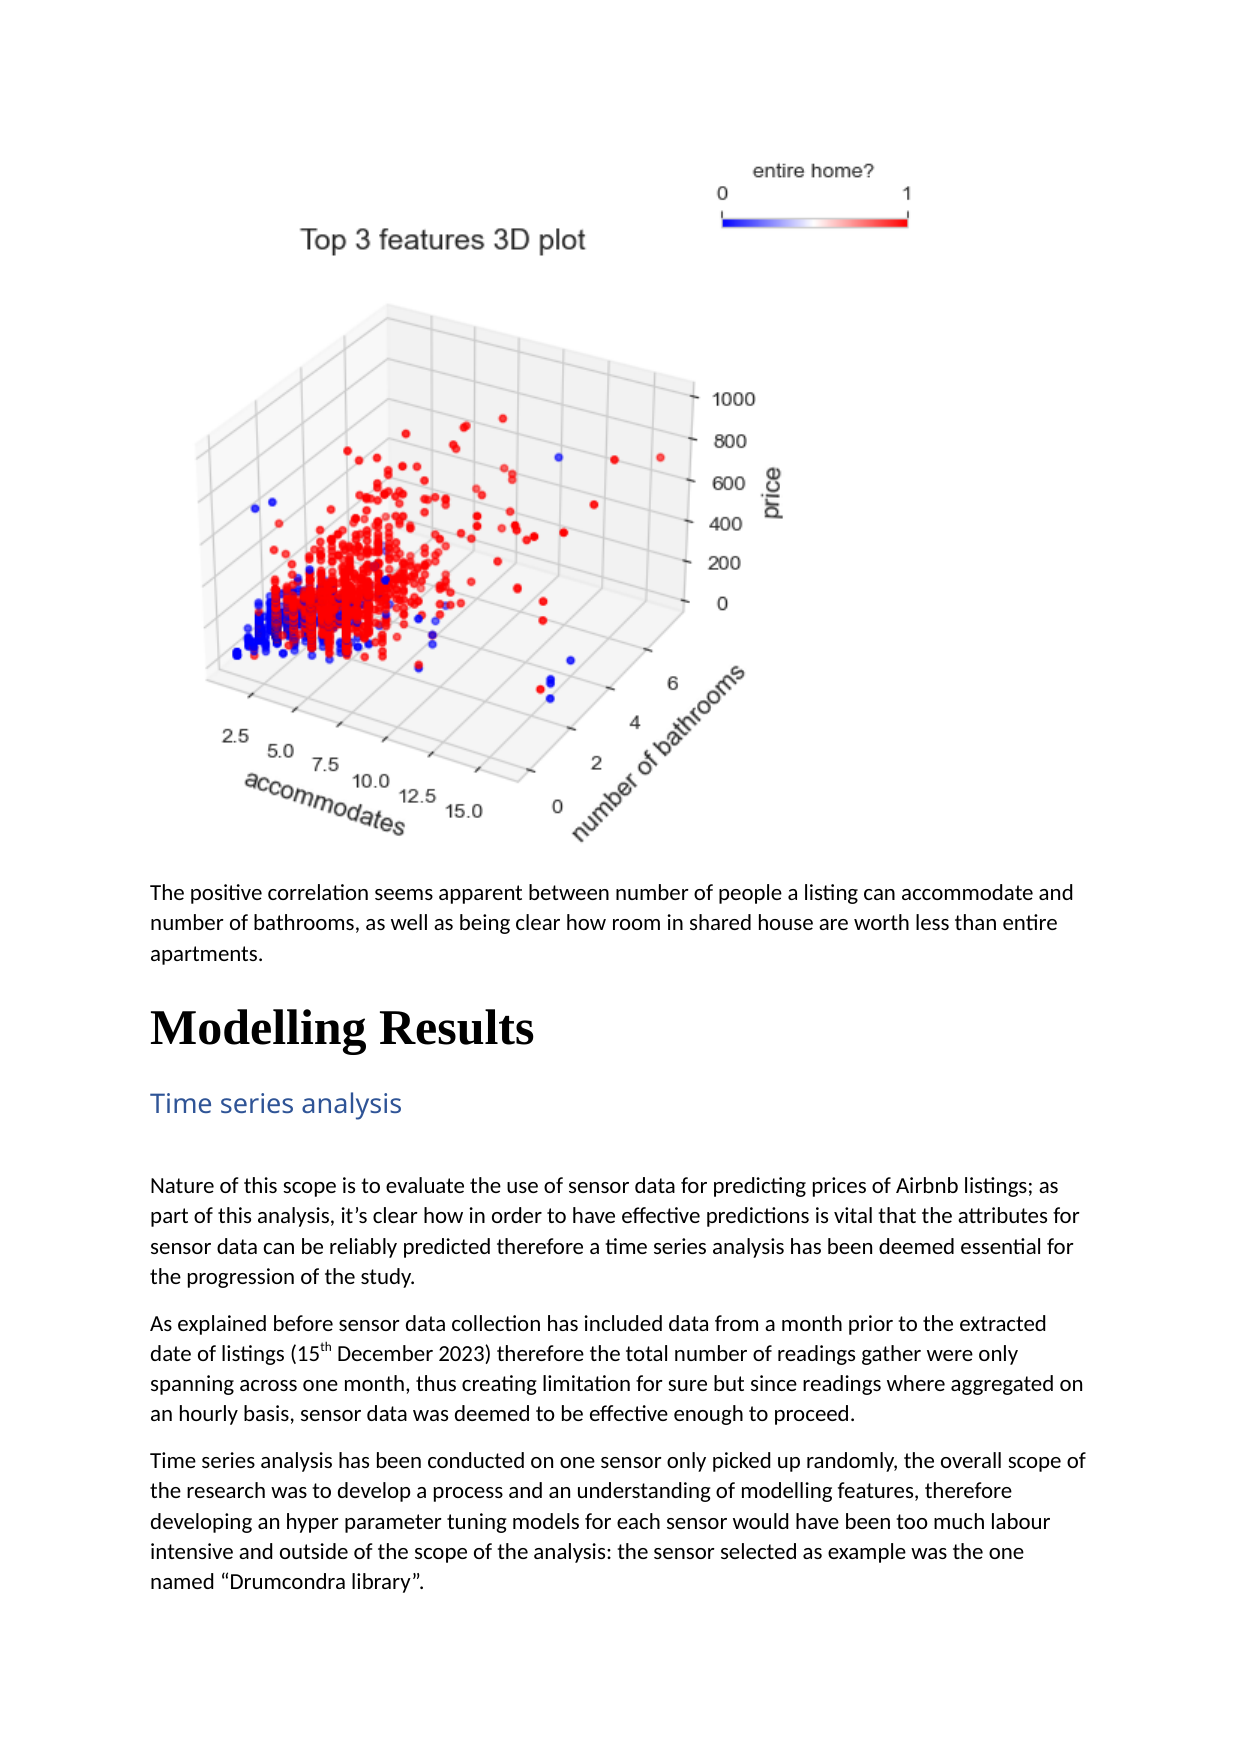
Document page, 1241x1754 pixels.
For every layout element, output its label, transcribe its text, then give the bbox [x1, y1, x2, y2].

picture [150, 150, 927, 860]
subtitle Modelling Results [150, 998, 1090, 1056]
text Nature of this scope is to evaluate the use of sensor data for predicting prices of Airbnb listings; as part of this analysis, it’s clear how in order to have effective predictions is vital that the attributes for sensor data can be reliably predicted therefore a time series analysis has been deemed essential for the progression of the study. [150, 1171, 1090, 1290]
text The positive correlation seems apparent between number of people a listing can accommodate and number of bathrooms, as well as being clear how room in shared house are worth less than entire apartments. [150, 878, 1090, 967]
subtitle Time series analysis [150, 1085, 1090, 1122]
text As explained before sensor data collection has included data from a month prior to the extracted date of listings (15th December 2023) therefore the total number of readings gather were only spanning across one month, thus creating limitation for sure but since readings where aggregated on an hourly basis, sensor data was deemed to be effective enough to proceed. [150, 1309, 1090, 1427]
text Time series analysis has been conducted on one sensor only picked up randomly, the overall scope of the research was to develop a process and an understanding of modelling features, therefore developing an hyper parameter tuning models for each sensor would have been too much labour intensive and outside of the scope of the analysis: the sensor selected as example was the one named “Drumcondra library”. [150, 1446, 1090, 1595]
